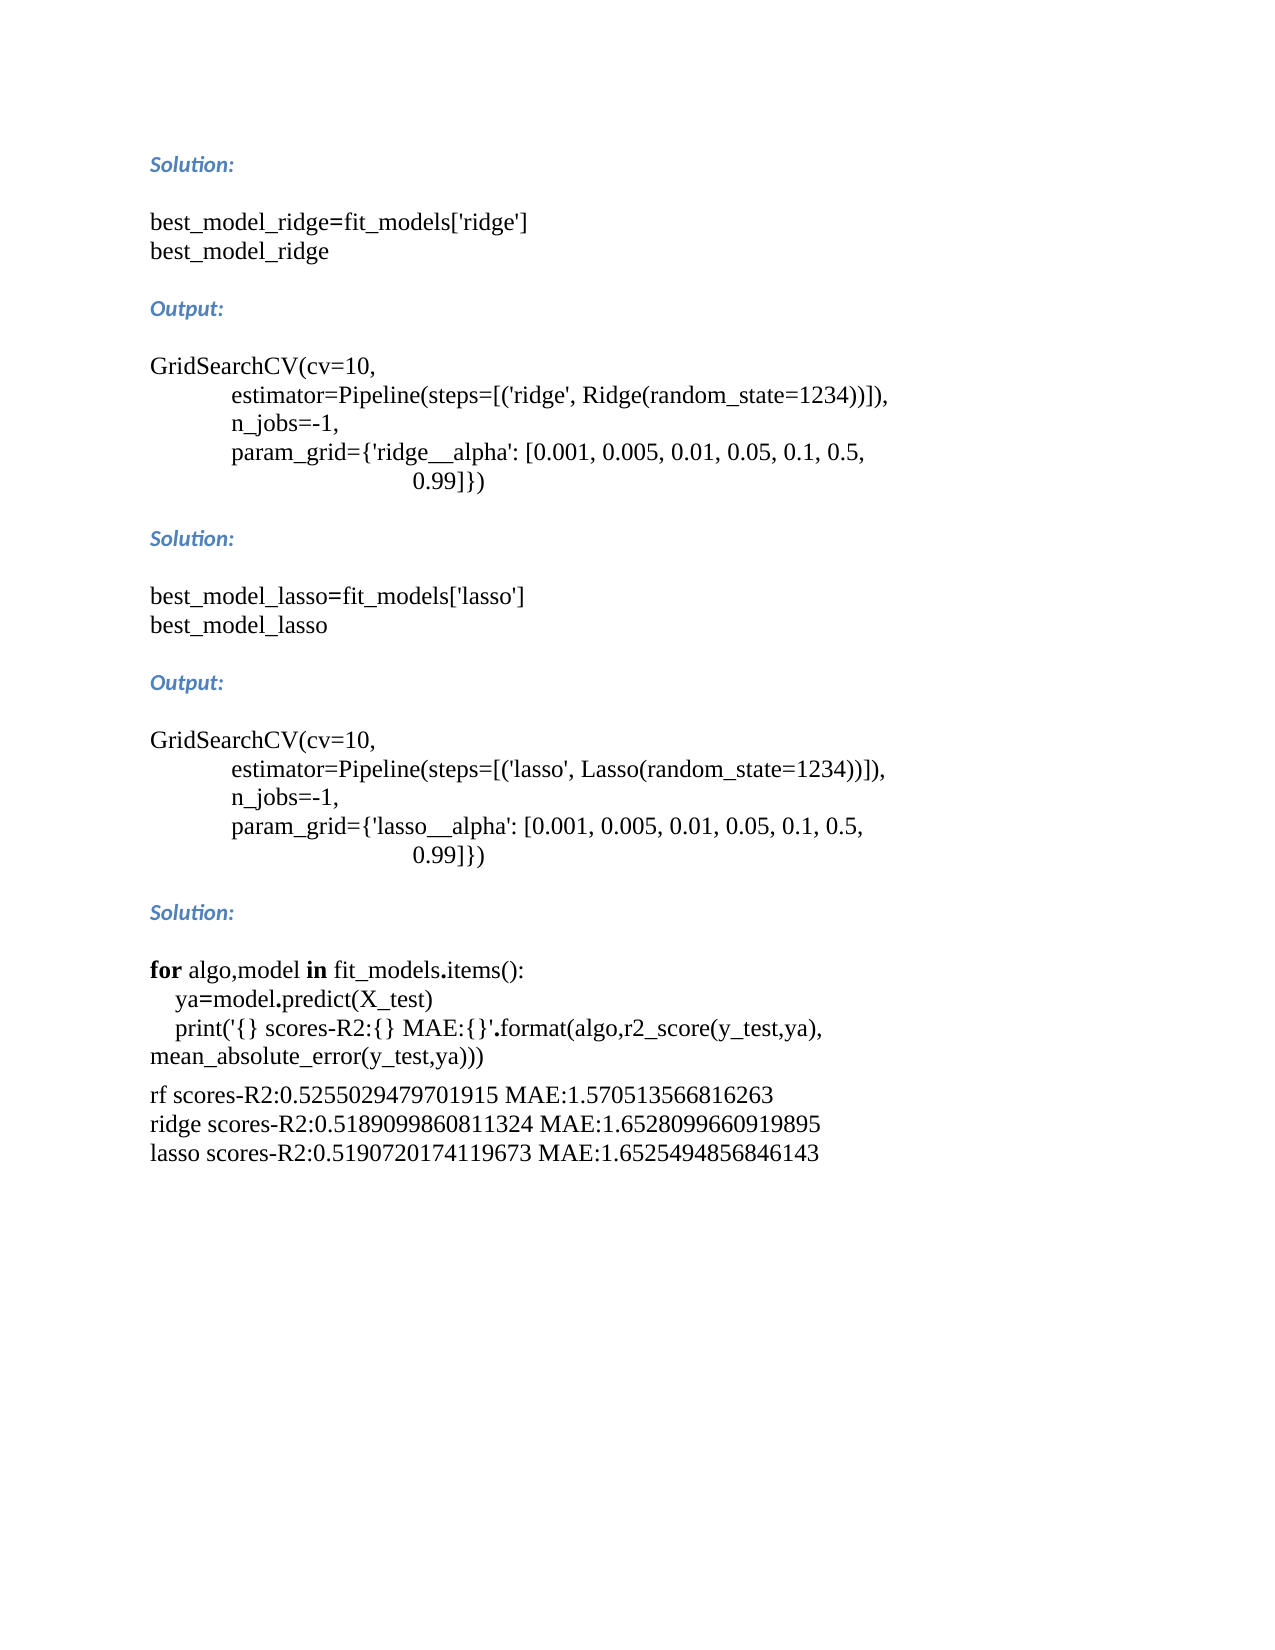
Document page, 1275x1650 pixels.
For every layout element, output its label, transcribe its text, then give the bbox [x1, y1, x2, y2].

text best_model_lasso [150, 610, 1125, 639]
text lasso scores-R2:0.5190720174119673 MAE:1.6525494856846143 [150, 1138, 1125, 1166]
text best_model_lasso=fit_models['lasso'] [150, 581, 1125, 610]
text param_grid={'lasso__alpha': [0.001, 0.005, 0.01, 0.05, 0.1, 0.5, [150, 811, 1125, 840]
text ya=model.predict(X_test) [150, 984, 1125, 1013]
text print('{} scores-R2:{} MAE:{}'.format(algo,r2_score(y_test,ya), mean_absolute_error(y_test,ya))) [150, 1013, 1125, 1070]
text GridSearchCV(cv=10, [150, 725, 1125, 754]
text 0.99]}) [150, 840, 1125, 869]
text param_grid={'ridge__alpha': [0.001, 0.005, 0.01, 0.05, 0.1, 0.5, [150, 437, 1125, 466]
text Solution: [150, 898, 1125, 926]
text estimator=Pipeline(steps=[('lasso', Lasso(random_state=1234))]), [150, 754, 1125, 782]
text GridSearchCV(cv=10, [150, 351, 1125, 380]
text Solution: [150, 150, 1125, 178]
text estimator=Pipeline(steps=[('ridge', Ridge(random_state=1234))]), [150, 380, 1125, 408]
text rf scores-R2:0.5255029479701915 MAE:1.570513566816263 [150, 1080, 1125, 1109]
text Output: [150, 668, 1125, 696]
text best_model_ridge=fit_models['ridge'] [150, 207, 1125, 236]
text Solution: [150, 524, 1125, 552]
text n_jobs=-1, [150, 408, 1125, 437]
text ridge scores-R2:0.5189099860811324 MAE:1.6528099660919895 [150, 1109, 1125, 1138]
text best_model_ridge [150, 236, 1125, 265]
text n_jobs=-1, [150, 782, 1125, 811]
text Output: [150, 294, 1125, 322]
text 0.99]}) [150, 466, 1125, 495]
text for algo,model in fit_models.items(): [150, 955, 1125, 984]
